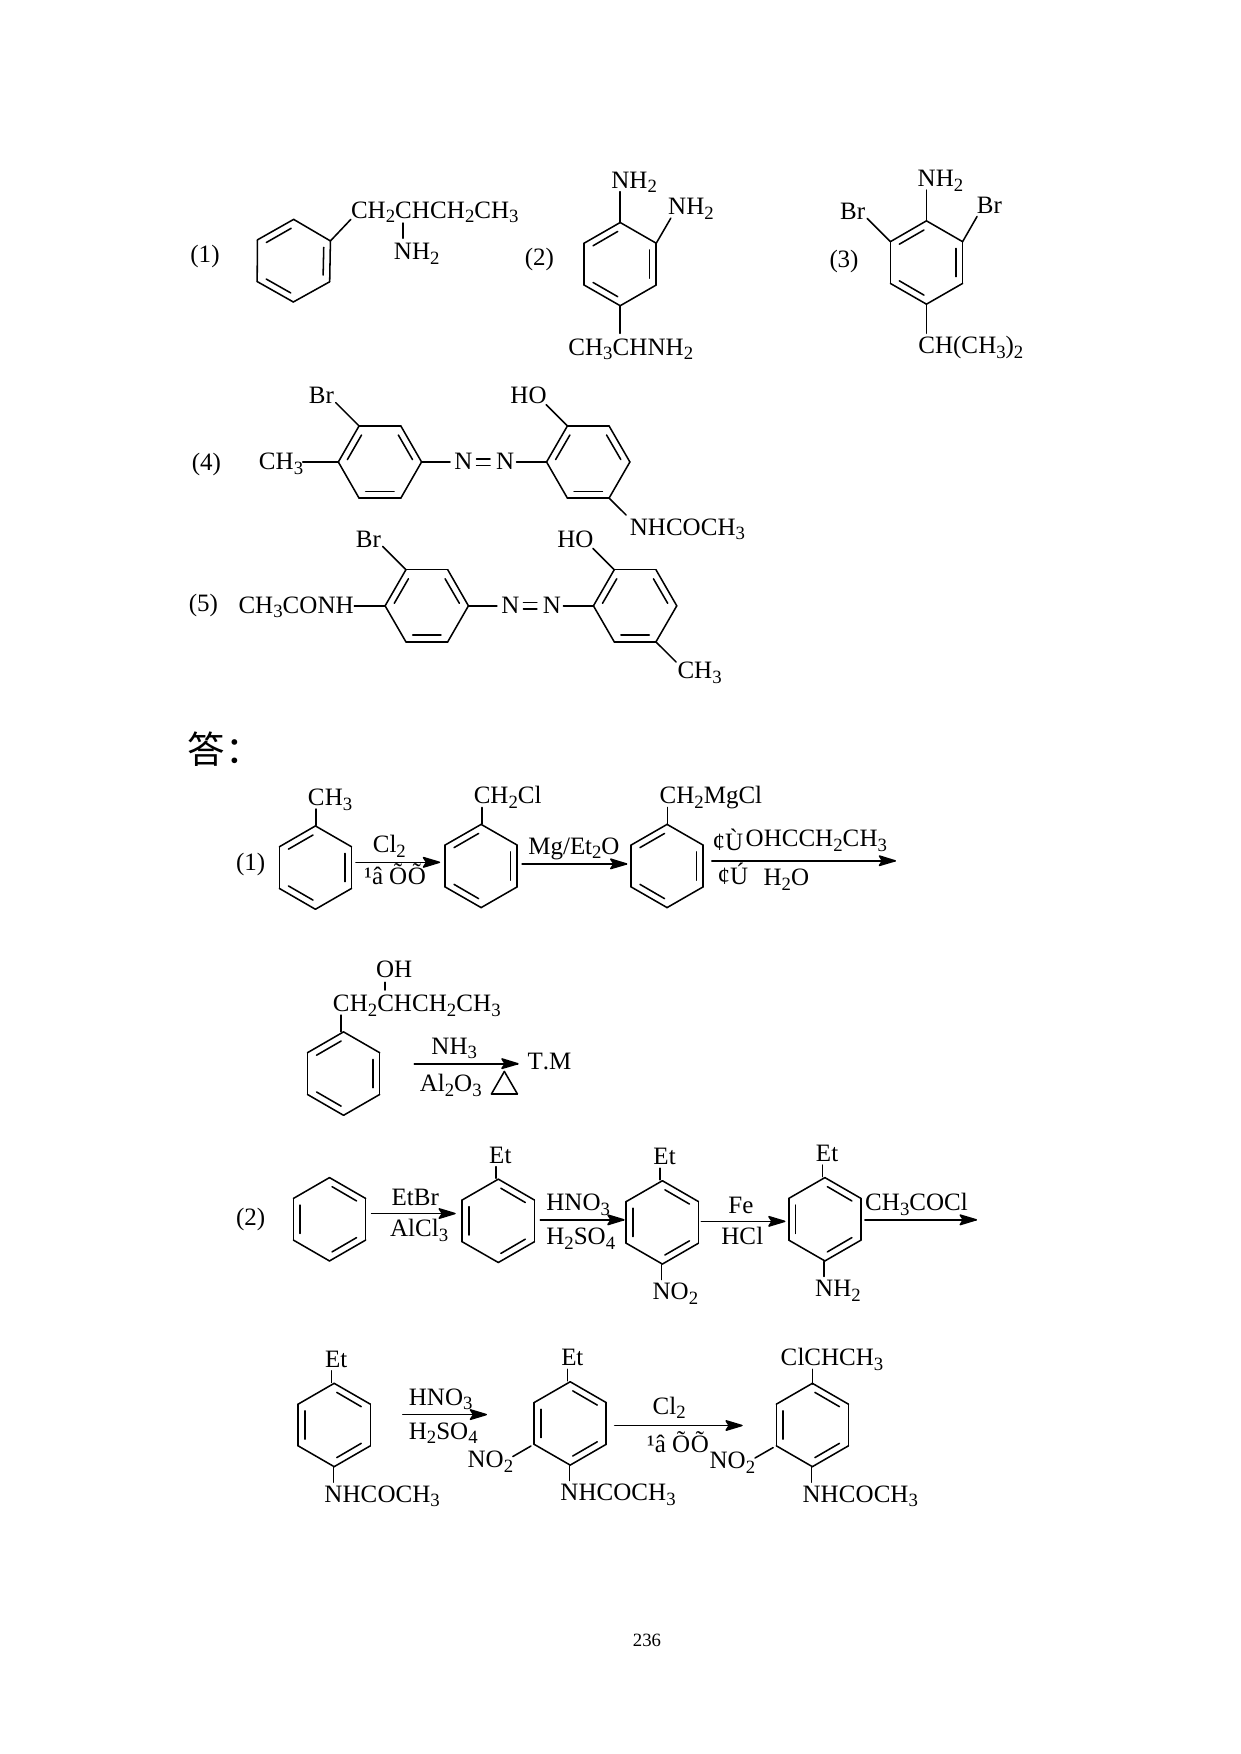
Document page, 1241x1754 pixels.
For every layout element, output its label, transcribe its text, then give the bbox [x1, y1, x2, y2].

text 答： [187, 714, 1106, 779]
